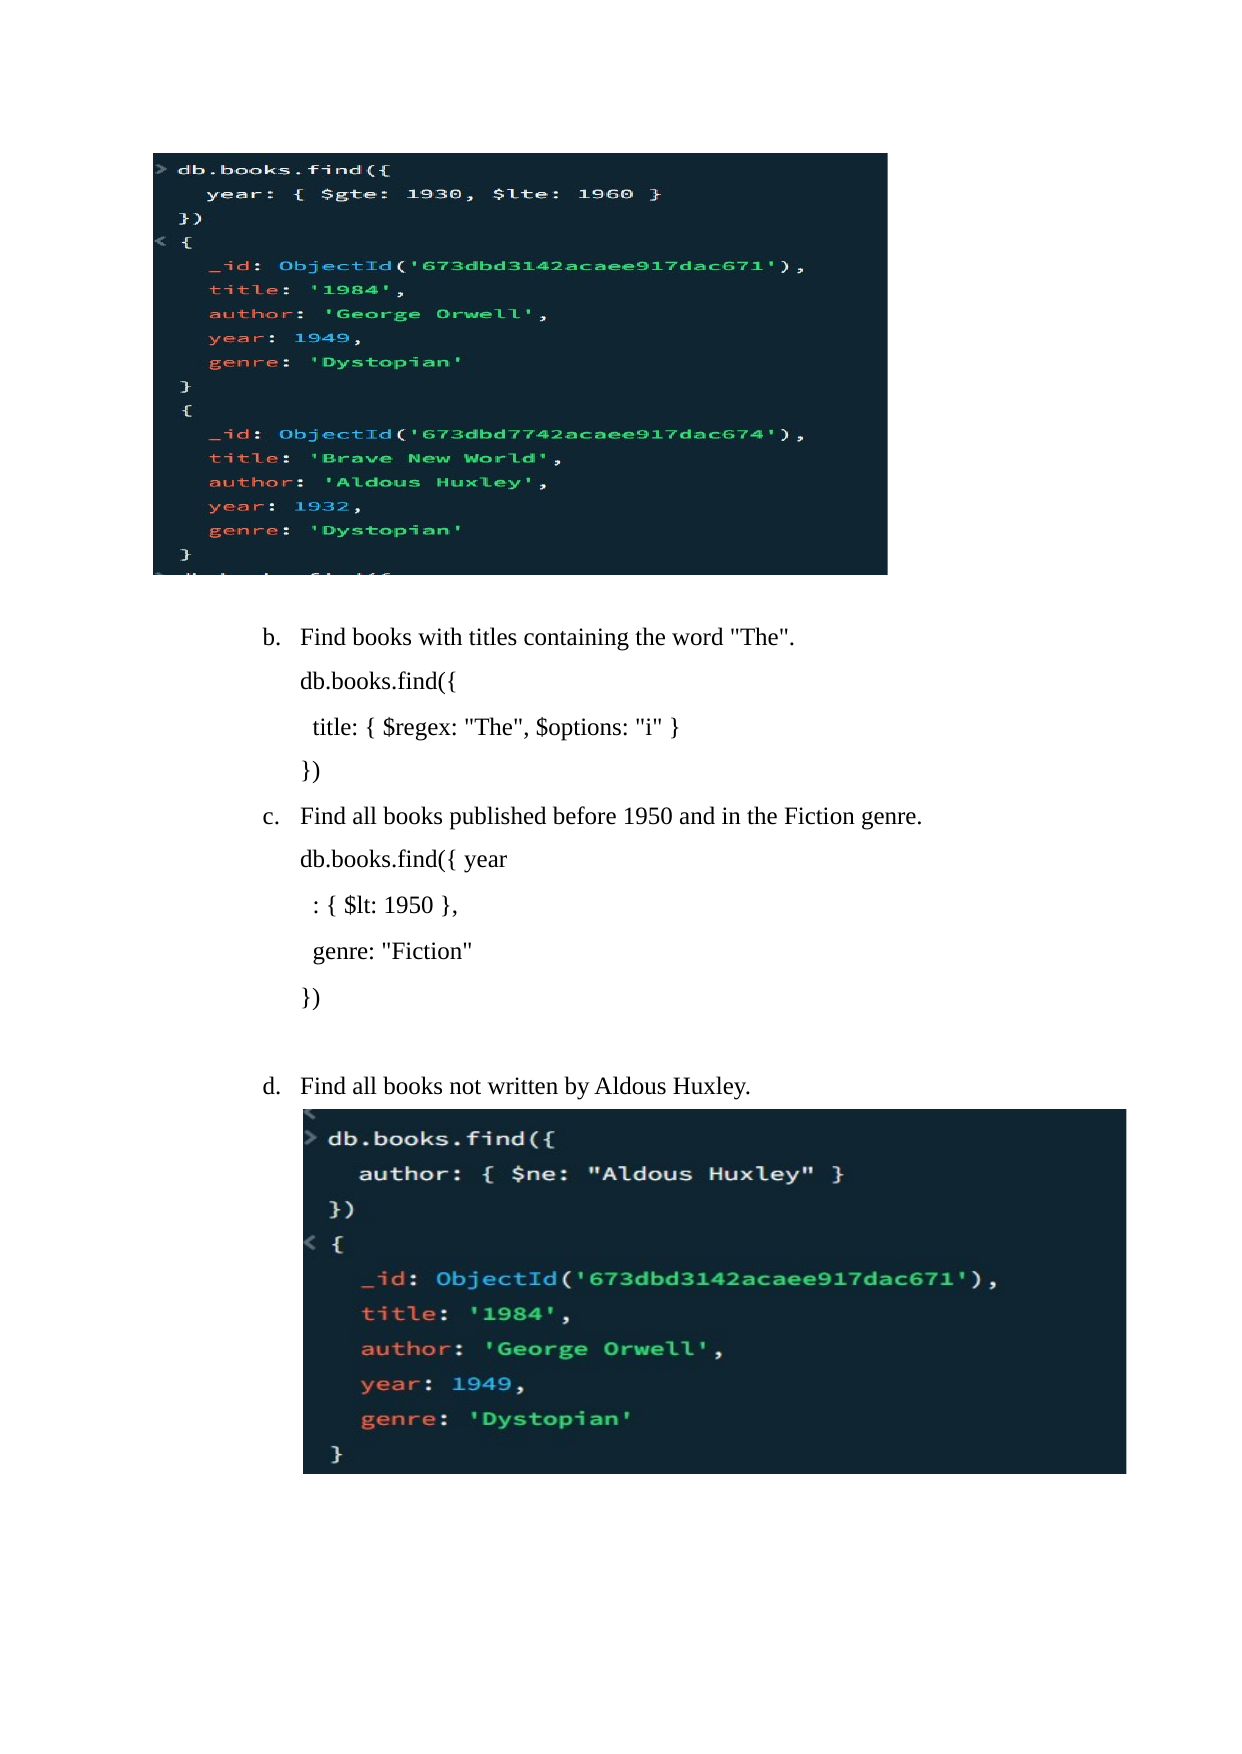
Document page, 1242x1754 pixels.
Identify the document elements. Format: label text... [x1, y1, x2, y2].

picture [153, 153, 888, 575]
text }) [300, 755, 1061, 784]
text }) [300, 982, 1061, 1011]
list Find all books not written by Aldous Huxley. [262, 1071, 1061, 1100]
text title: { $regex: "The", $options: "i" } [312, 712, 1061, 740]
list Find books with titles containing the word "The". [262, 622, 1061, 651]
text db.books.find({ [300, 666, 1061, 694]
list Find all books published before 1950 and in the Fiction genre. [262, 801, 1061, 829]
text db.books.find({ year: { $lt: 1950 }, genre: "Fiction" [300, 844, 508, 965]
picture [303, 1109, 1127, 1474]
